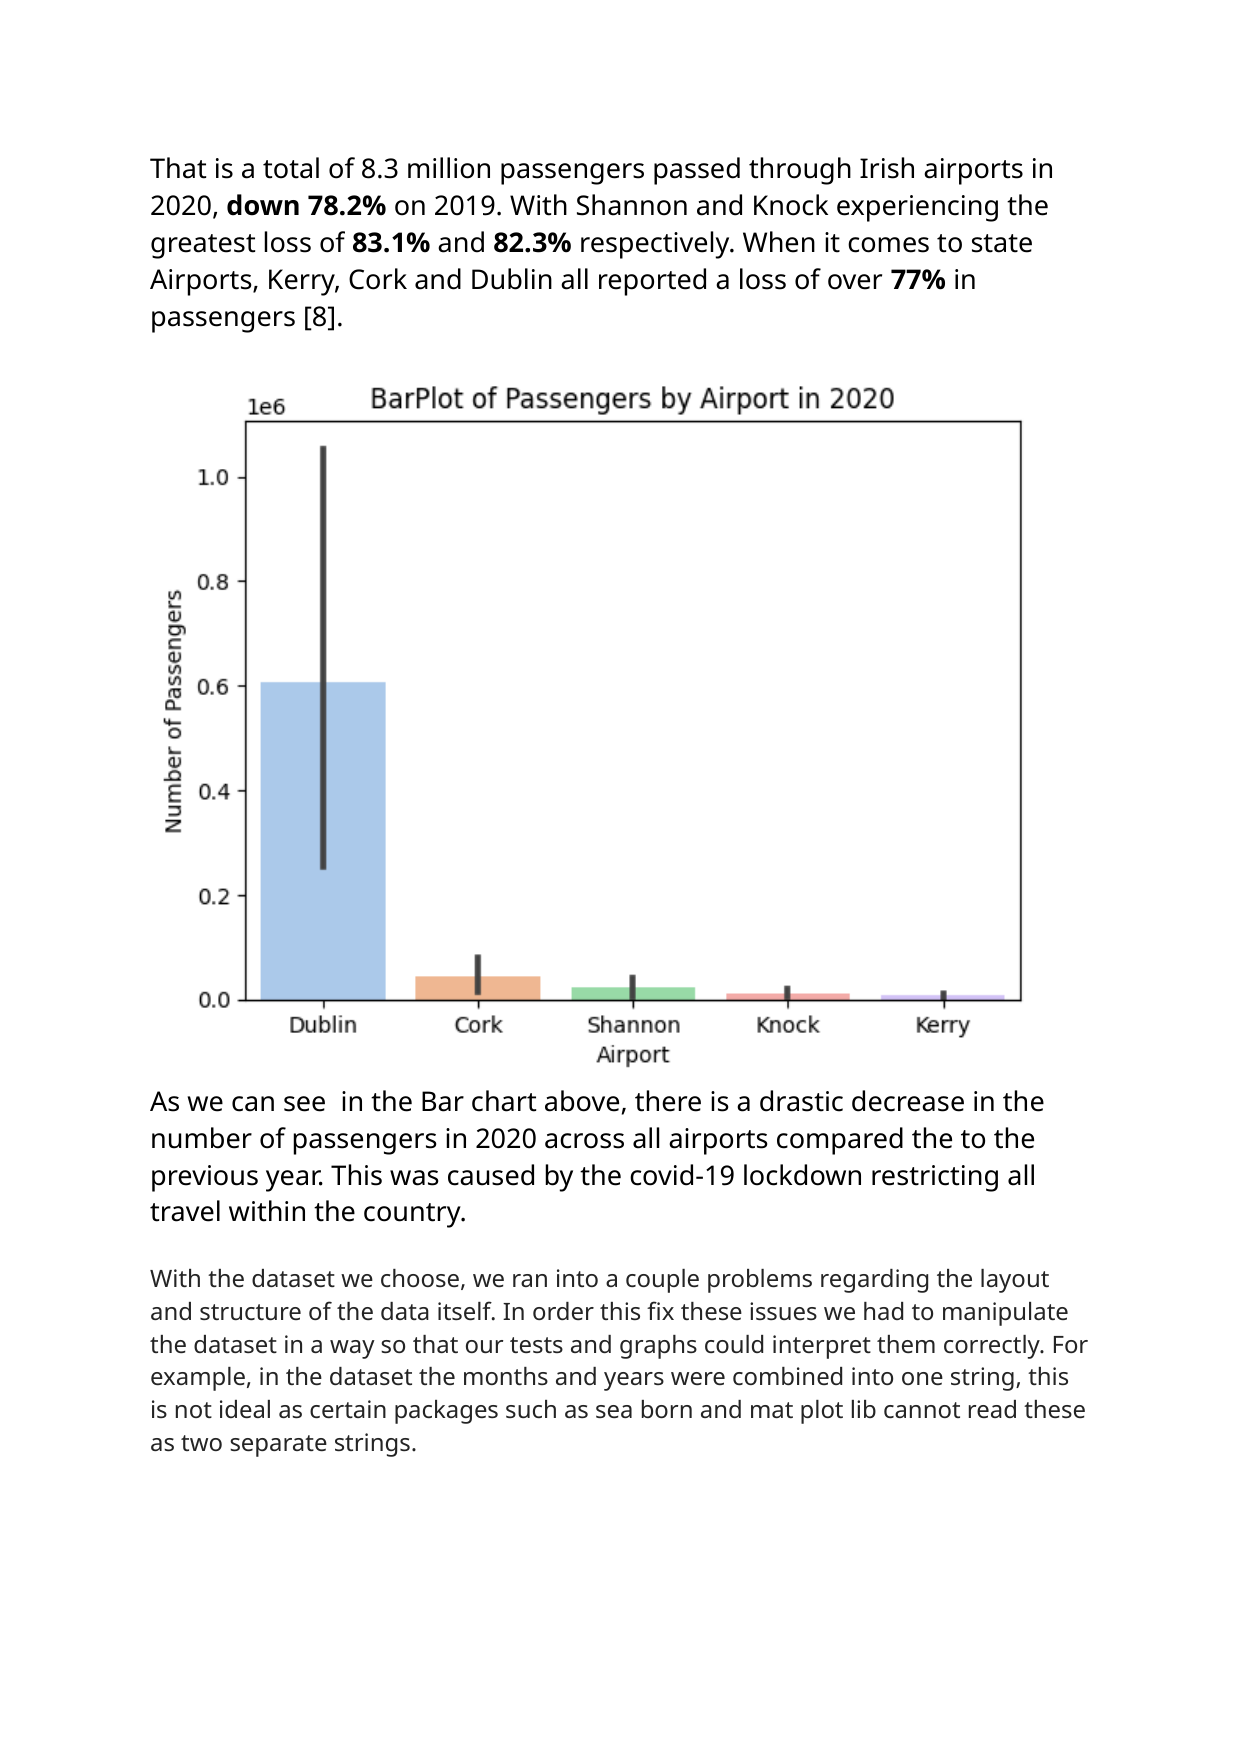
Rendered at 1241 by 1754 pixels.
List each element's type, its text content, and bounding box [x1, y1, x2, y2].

text That is a total of 8.3 million passengers passed through Irish airports in 2020, down 78.2% on 2019. With Shannon and Knock experiencing the greatest loss of 83.1% and 82.3% respectively. When it comes to state Airports, Kerry, Cork and Dublin all reported a loss of over 77% in passengers [8]. [150, 150, 1090, 334]
text With the dataset we choose, we ran into a couple problems regarding the layout and structure of the data itself. In order this fix these issues we had to manipulate the dataset in a way so that our tests and graphs could interpret them correctly. For example, in the dataset the months and years were combined into one string, this is not ideal as certain packages such as sea born and mat plot lib cannot read these as two separate strings. [150, 1262, 1090, 1458]
text As we can see in the Bar chart above, there is a drastic decrease in the number of passengers in 2020 across all airports compared the to the previous year. This was caused by the covid-19 lockdown restricting all travel within the country. [481, 1082, 1090, 1230]
picture [150, 371, 1036, 1082]
